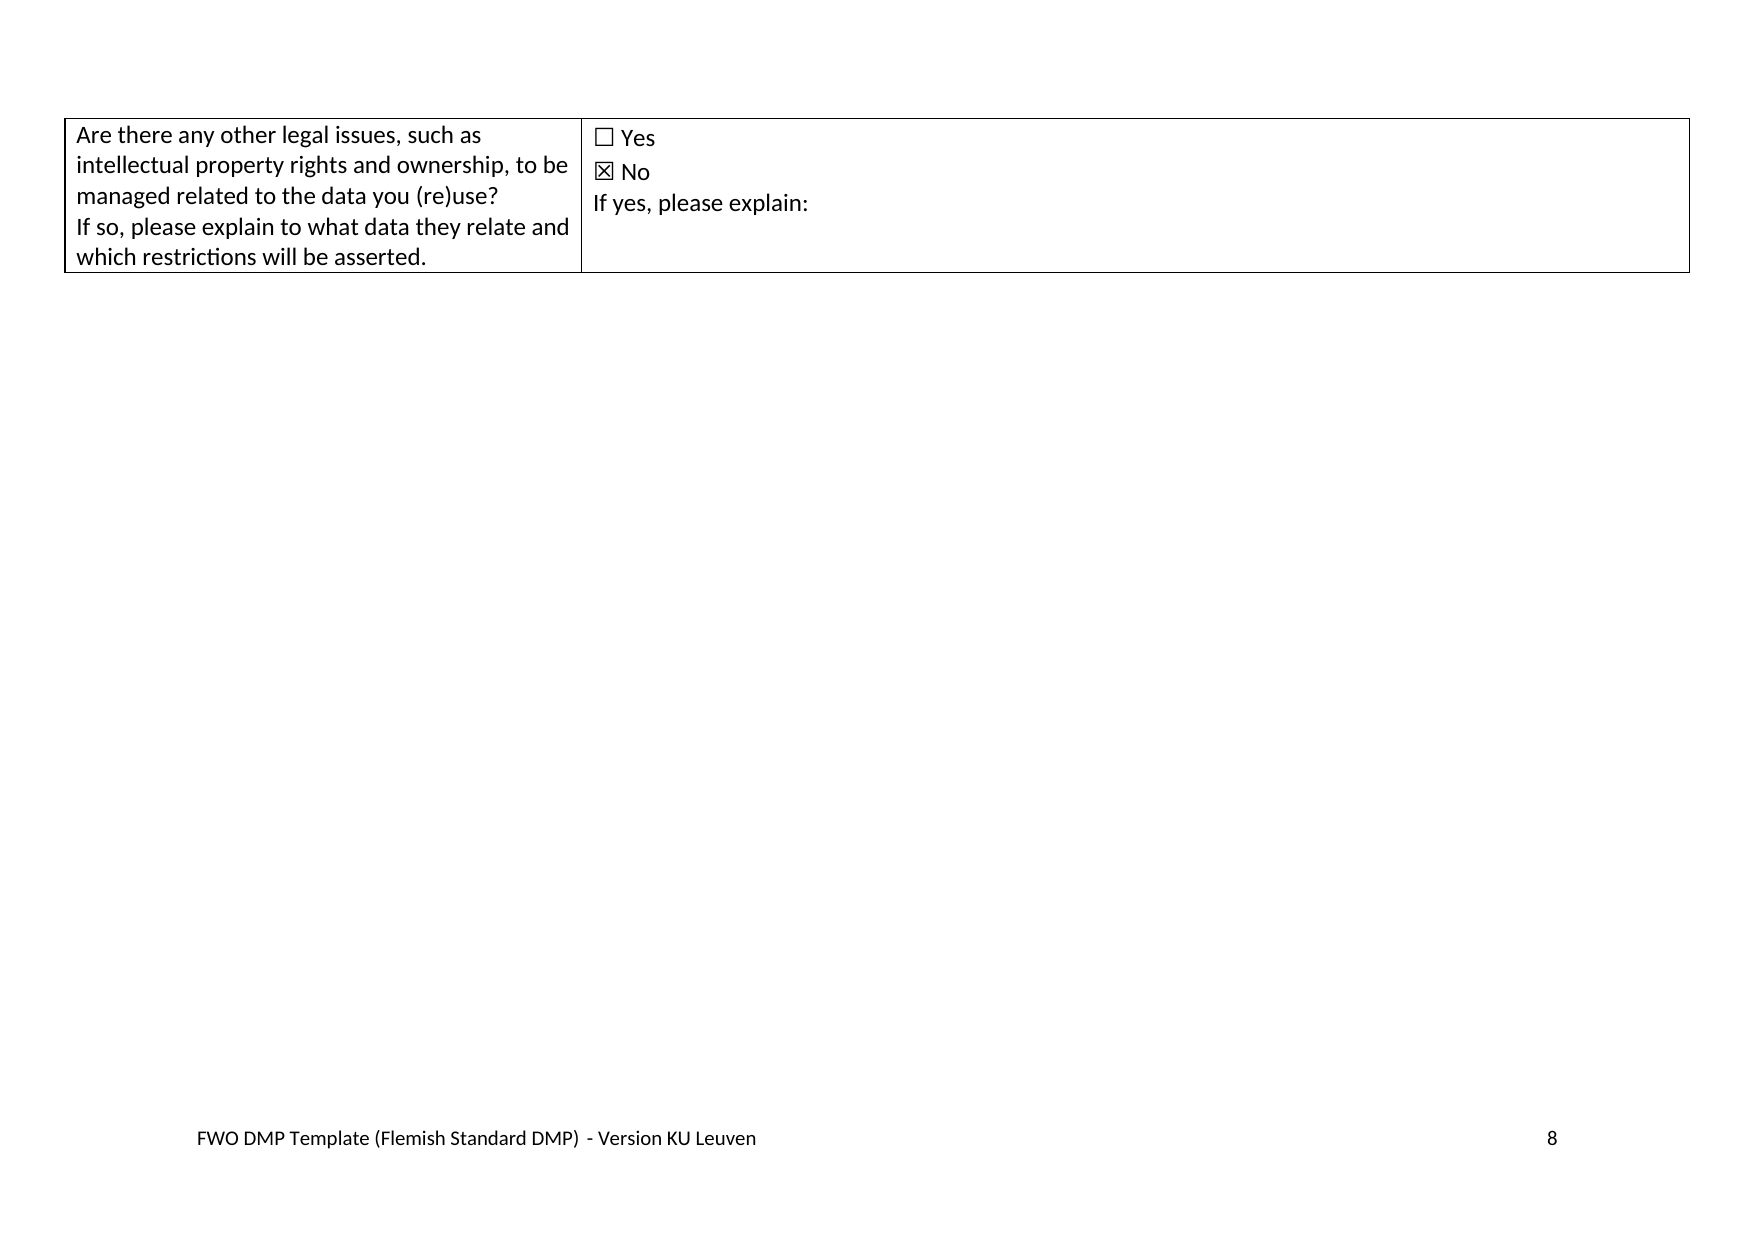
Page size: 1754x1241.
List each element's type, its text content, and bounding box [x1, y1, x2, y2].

table_cell Are there any other legal issues, such as intellectual property rights and ownership, to be managed related to the data you (re)use? If so, please explain to what data they relate and which restrictions will be asserted. [66, 119, 581, 272]
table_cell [582, 119, 1689, 272]
